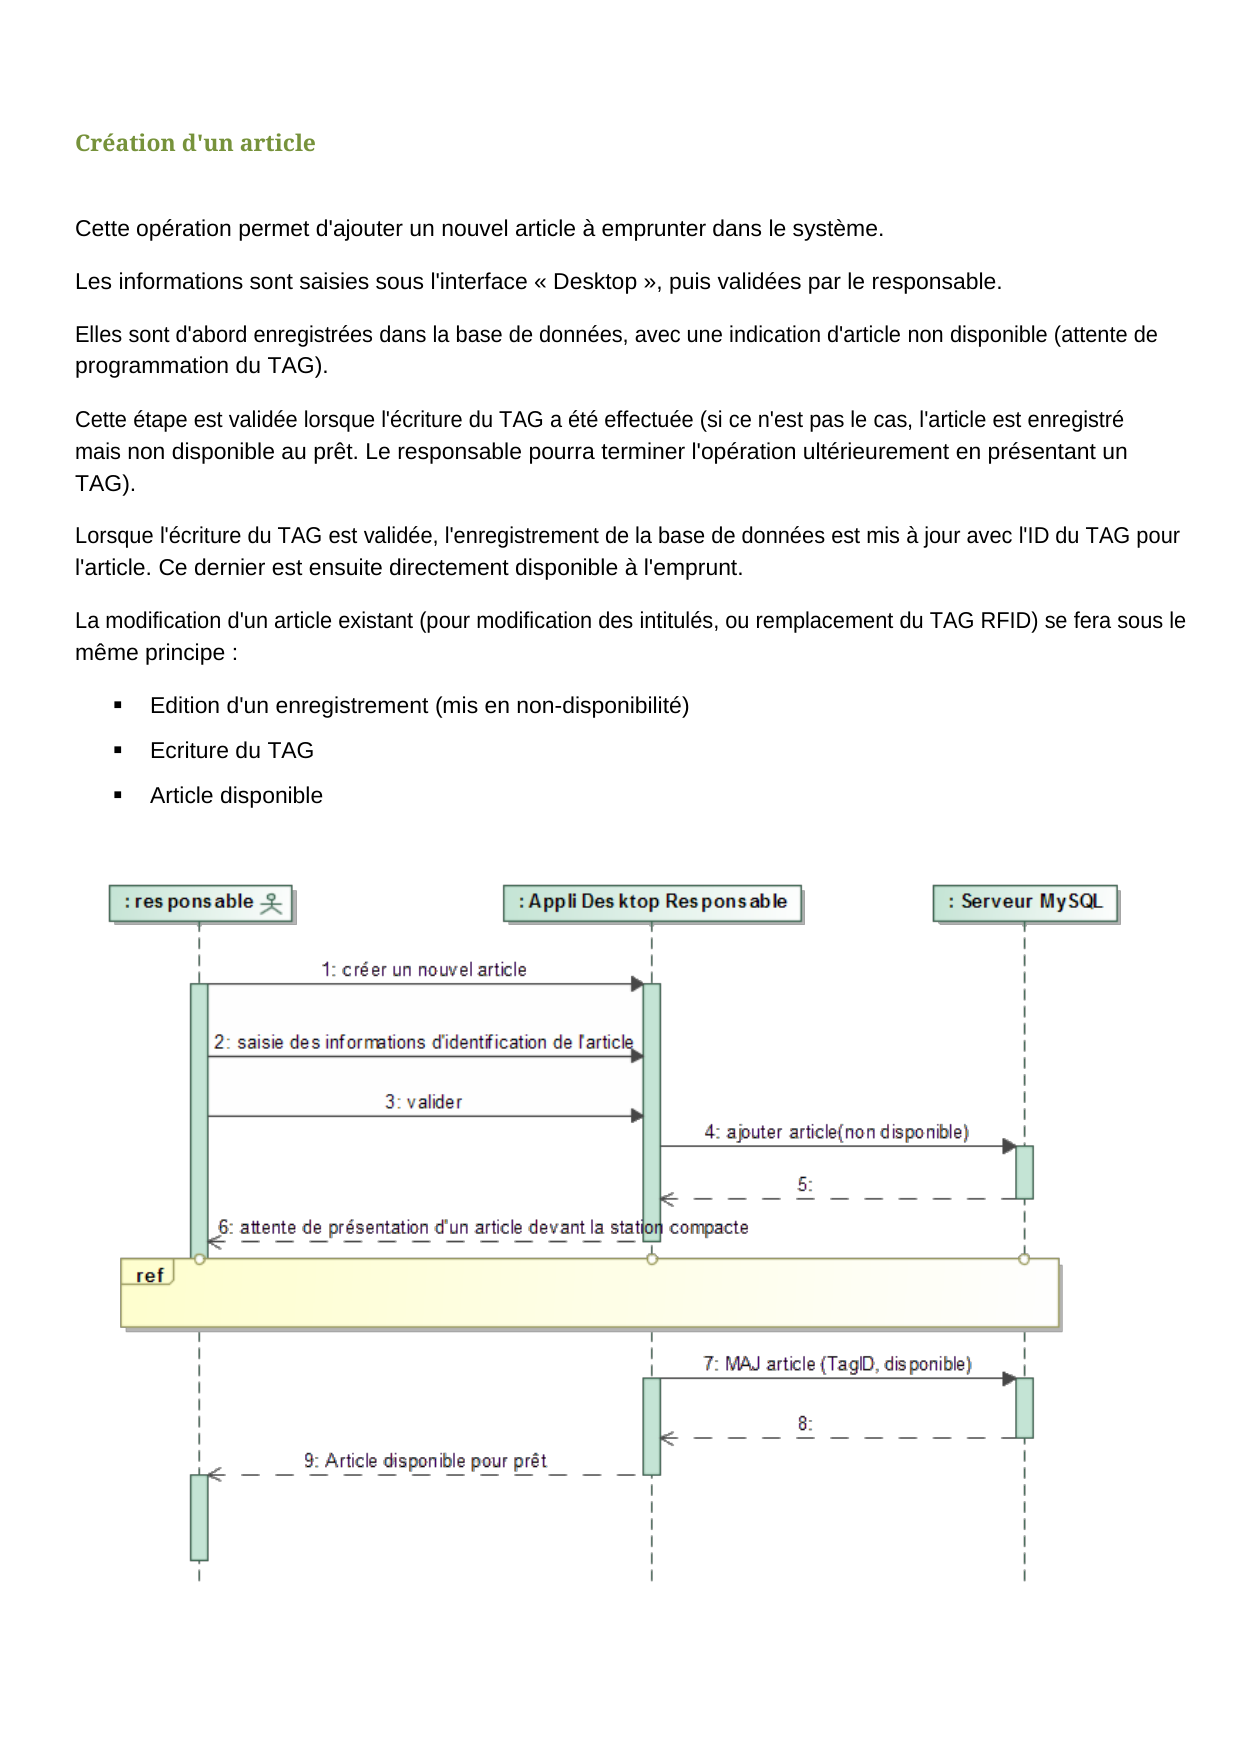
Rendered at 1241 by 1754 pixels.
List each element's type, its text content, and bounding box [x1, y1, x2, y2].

text Lorsque l'écriture du TAG est validée, l'enregistrement de la base de données est mis à jour avec l'ID du TAG pour l'article. Ce dernier est ensuite directement disponible à l'emprunt. [75, 522, 1192, 581]
text Les informations sont saisies sous l'interface « Desktop », puis validées par le responsable. [75, 268, 1192, 294]
text La modification d'un article existant (pour modification des intitulés, ou remplacement du TAG RFID) se fera sous le même principe : [75, 607, 1192, 665]
text Cette étape est validée lorsque l'écriture du TAG a été effectuée (si ce n'est pas le cas, l'article est enregistré mais non disponible au prêt. Le responsable pourra terminer l'opération ultérieurement en présentant un TAG). [75, 406, 1162, 496]
list Article disponible [112, 782, 1192, 808]
text Elles sont d'abord enregistrées dans la base de données, avec une indication d'article non disponible (attente de programmation du TAG). [75, 321, 1192, 379]
text Cette opération permet d'ajouter un nouvel article à emprunter dans le système. [75, 214, 1192, 241]
list Ecriture du TAG [112, 737, 1192, 763]
list Edition d'un enregistrement (mis en non-disponibilité) [112, 692, 1192, 718]
subtitle Création d'un article [44, 127, 1192, 158]
picture [102, 878, 1128, 1587]
